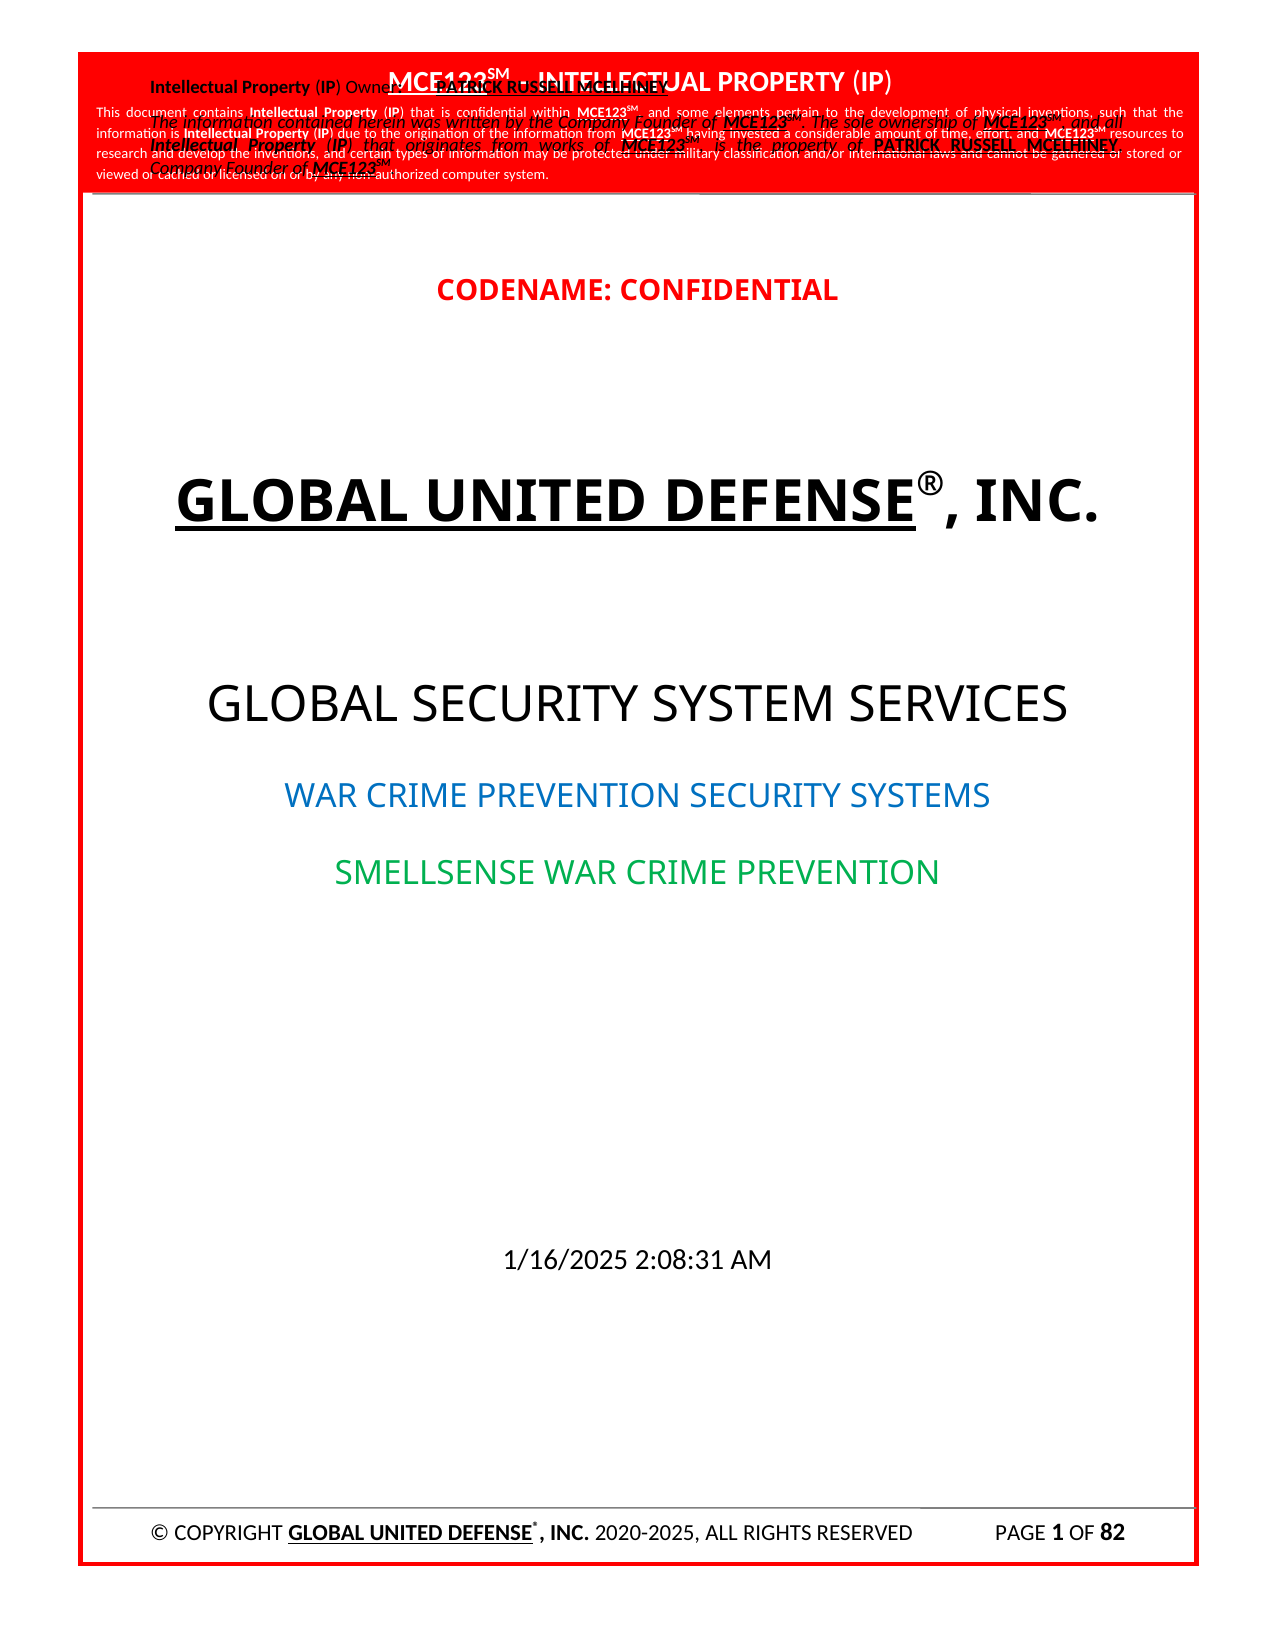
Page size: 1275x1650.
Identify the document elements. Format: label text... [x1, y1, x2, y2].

text GLOBAL SECURITY SYSTEM SERVICES [150, 668, 1125, 736]
text GLOBAL UNITED DEFENSE®, INC. [150, 459, 1125, 539]
subtitle SMELLSENSE WAR CRIME PREVENTION [150, 849, 1125, 894]
text 1/16/2025 2:08:31 AM [150, 1241, 1125, 1277]
subtitle WAR CRIME PREVENTION SECURITY SYSTEMS [150, 772, 1125, 817]
text CODENAME: CONFIDENTIAL [150, 269, 1125, 309]
